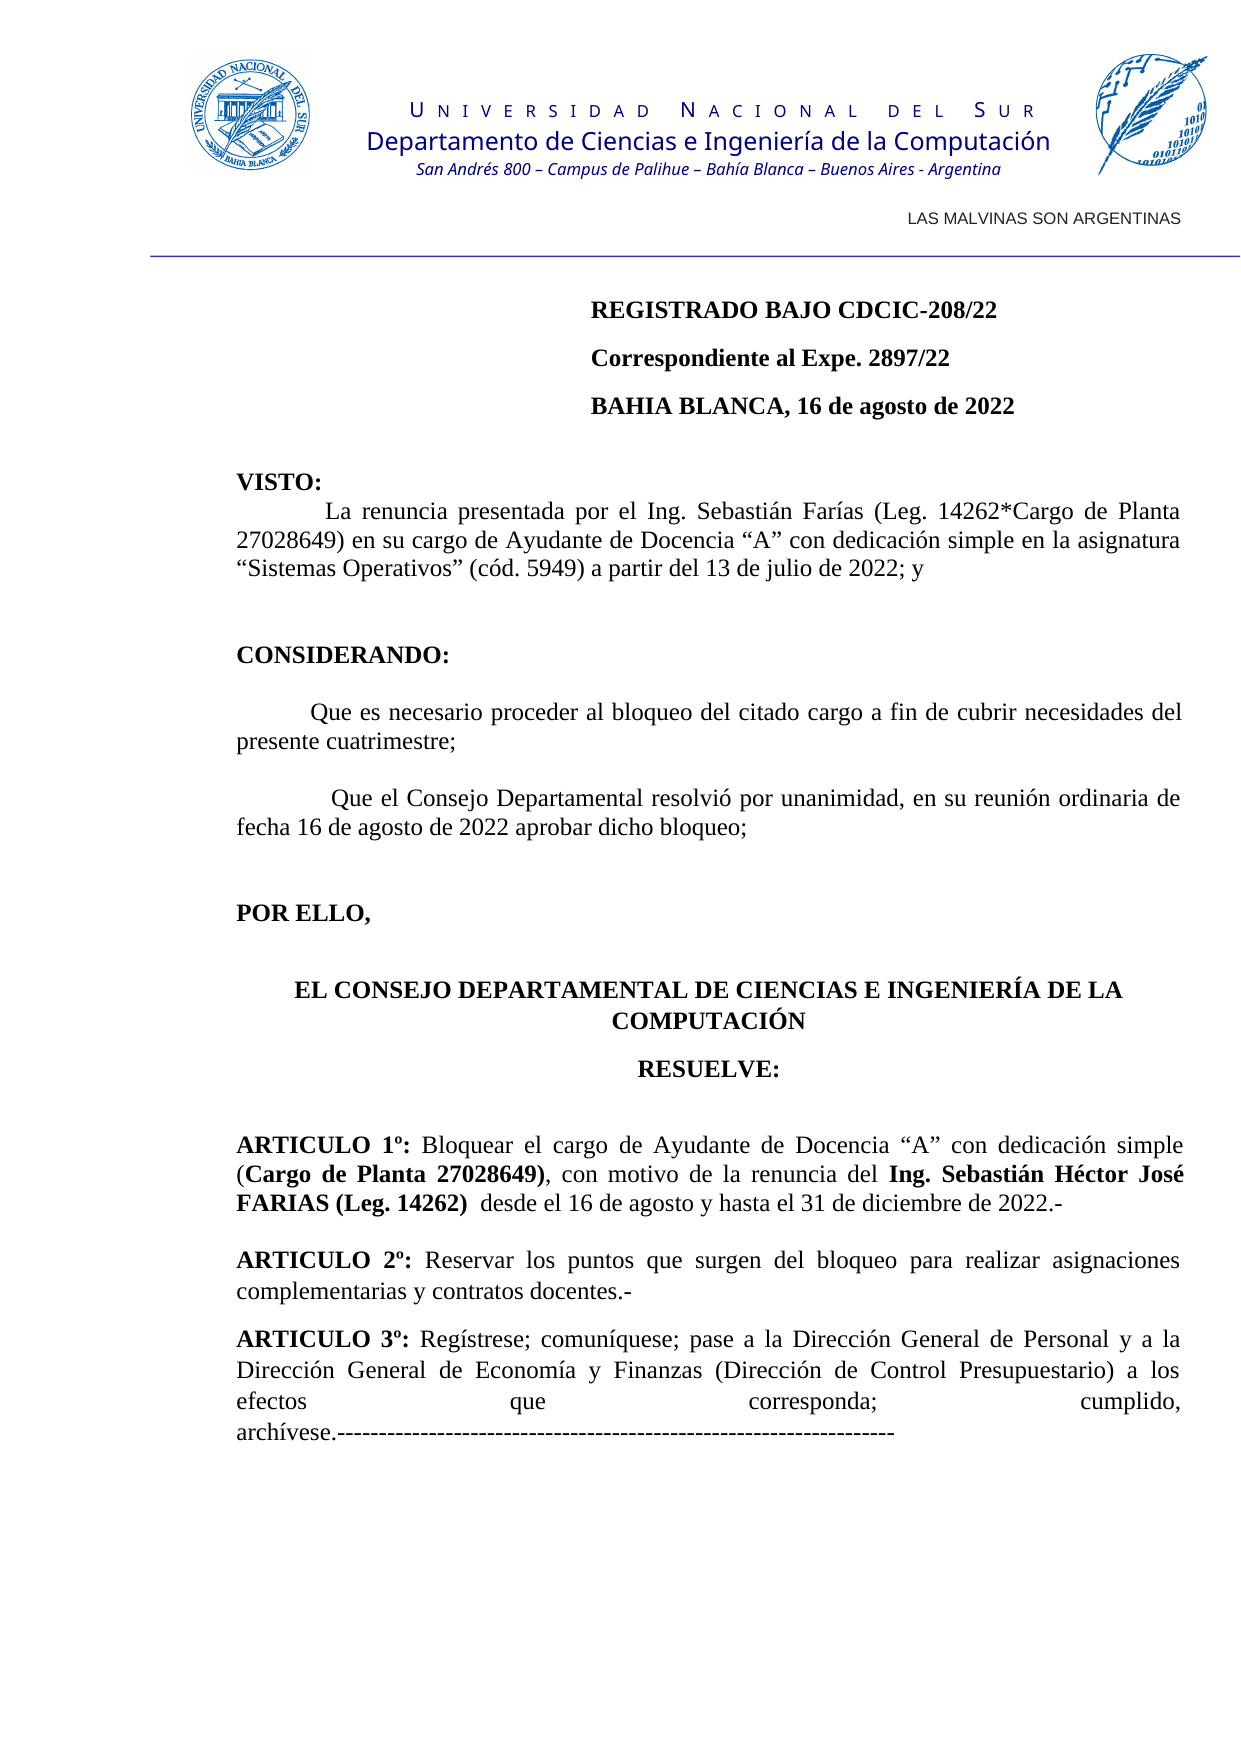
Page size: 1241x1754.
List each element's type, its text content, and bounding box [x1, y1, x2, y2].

text POR ELLO, [236, 898, 1181, 927]
text REGISTRADO BAJO CDCIC-208/22 [236, 295, 1181, 324]
text RESUELVE: [236, 1054, 1181, 1082]
picture [187, 53, 315, 174]
text VISTO: [236, 467, 1181, 496]
text CONSIDERANDO: [236, 640, 1181, 668]
text ARTICULO 3º: Regístrese; comuníquese; pase a la Dirección General de Personal y a la Dirección General de Economía y Finanzas (Dirección de Control Presupuestario) a los efectos que corresponda; cumplido, archívese.------------------------------------------------------------------- [236, 1324, 1181, 1446]
picture [1095, 53, 1209, 176]
text ARTICULO 2º: Reservar los puntos que surgen del bloqueo para realizar asignaciones complementarias y contratos docentes.- [236, 1245, 1181, 1305]
text BAHIA BLANCA, 16 de agosto de 2022 [236, 391, 1181, 419]
text Correspondiente al Expe. 2897/22 [236, 343, 1181, 372]
text Que es necesario proceder al bloqueo del citado cargo a fin de cubrir necesidades del presente cuatrimestre; [236, 697, 1184, 755]
text EL CONSEJO DEPARTAMENTAL DE CIENCIAS E INGENIERÍA DE LA COMPUTACIÓN [236, 975, 1181, 1035]
text Que el Consejo Departamental resolvió por unanimidad, en su reunión ordinaria de fecha 16 de agosto de 2022 aprobar dicho bloqueo; [236, 783, 1181, 841]
text ARTICULO 1º: Bloquear el cargo de Ayudante de Docencia “A” con dedicación simple (Cargo de Planta 27028649), con motivo de la renuncia del Ing. Sebastián Héctor José FARIAS (Leg. 14262) desde el 16 de agosto y hasta el 31 de diciembre de 2022.- [236, 1130, 1184, 1216]
text La renuncia presentada por el Ing. Sebastián Farías (Leg. 14262*Cargo de Planta 27028649) en su cargo de Ayudante de Docencia “A” con dedicación simple en la asignatura “Sistemas Operativos” (cód. 5949) a partir del 13 de julio de 2022; y [236, 496, 1181, 582]
